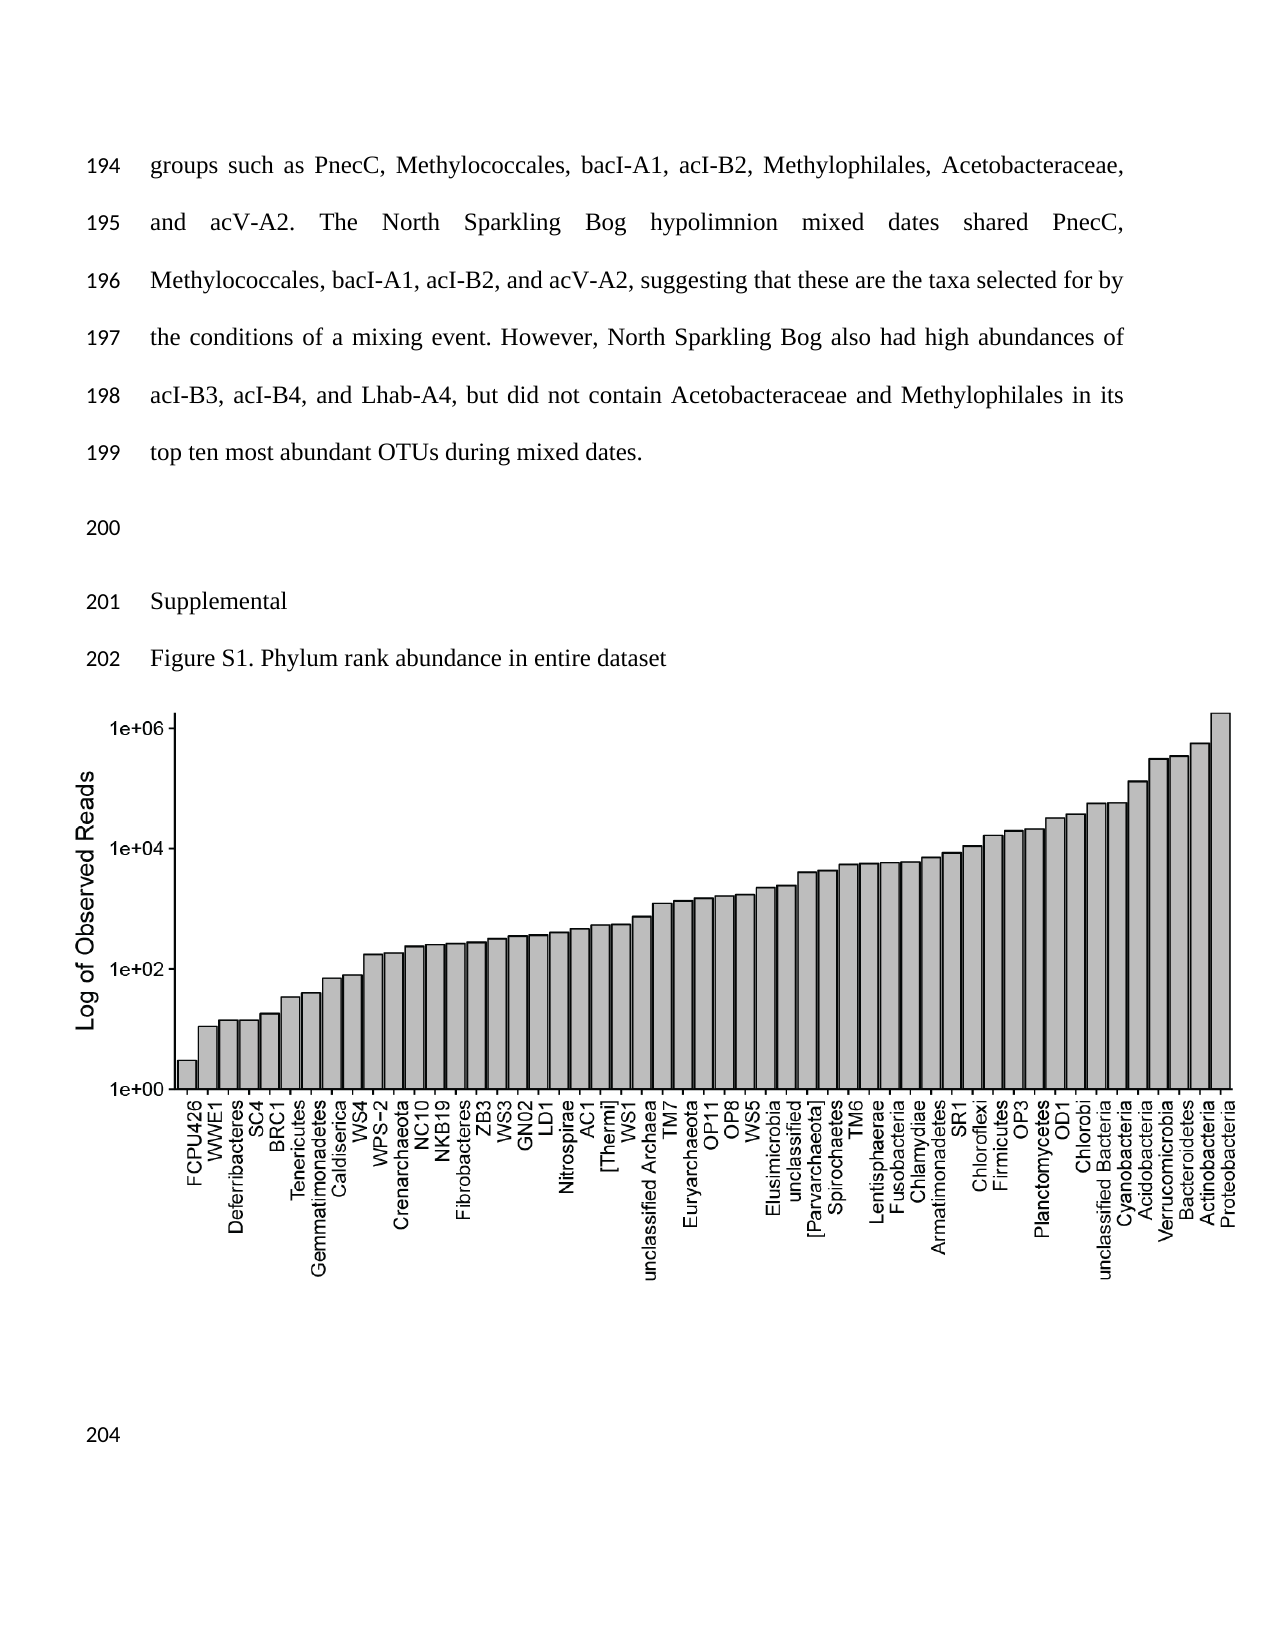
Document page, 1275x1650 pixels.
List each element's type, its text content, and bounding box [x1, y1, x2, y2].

picture [61, 701, 1242, 1289]
text Figure S1. Phylum rank abundance in entire dataset [150, 643, 1125, 672]
text Supplemental [150, 586, 1125, 614]
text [150, 150, 1125, 466]
